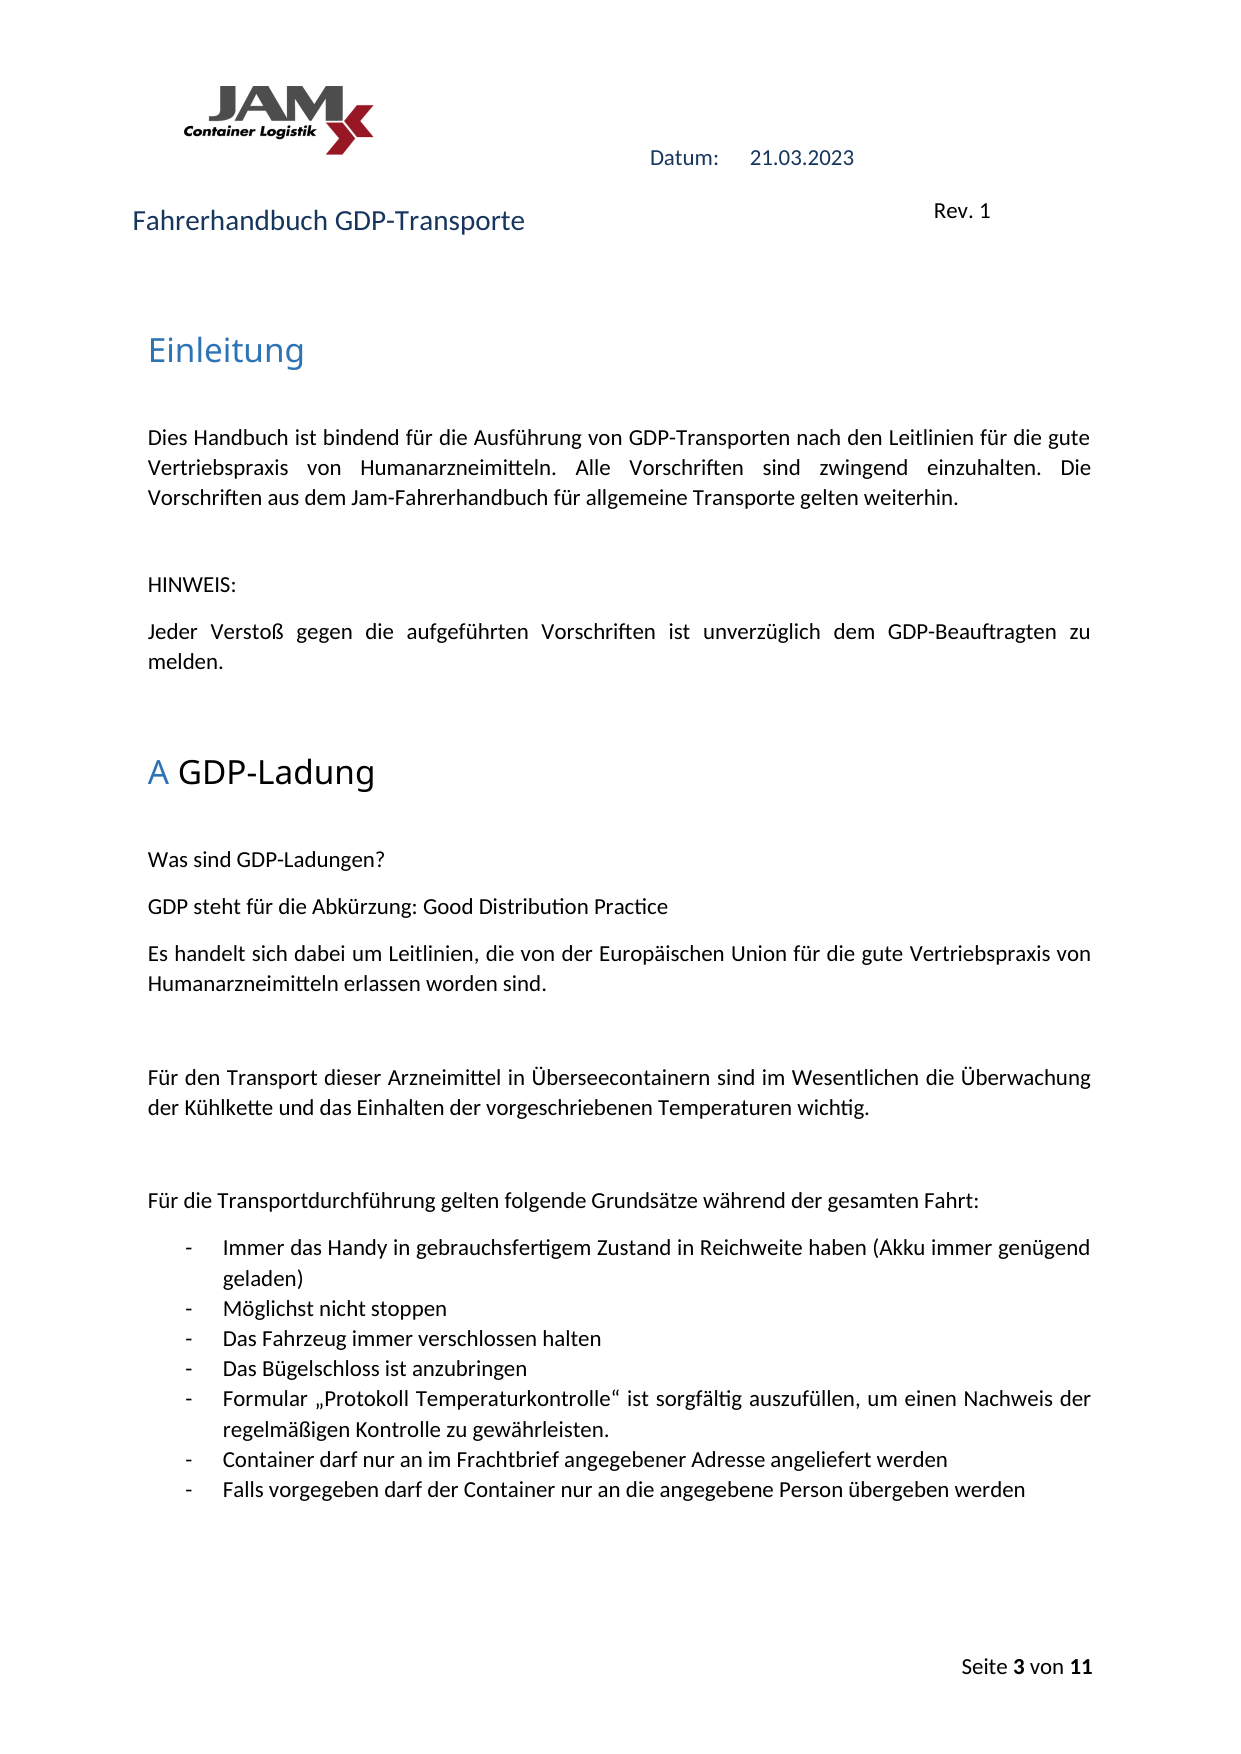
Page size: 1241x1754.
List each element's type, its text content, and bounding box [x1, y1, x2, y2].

subtitle A GDP-Ladung [148, 749, 1093, 794]
list Container darf nur an im Frachtbrief angegebener Adresse angeliefert werden [185, 1445, 1093, 1473]
text Jeder Verstoß gegen die aufgeführten Vorschriften ist unverzüglich dem GDP-Beauftragten zu melden. [148, 617, 1093, 675]
text Was sind GDP-Ladungen? [148, 845, 1093, 873]
list Das Fahrzeug immer verschlossen halten [185, 1324, 1093, 1352]
text Dies Handbuch ist bindend für die Ausführung von GDP-Transporten nach den Leitlinien für die gute Vertriebspraxis von Humanarzneimitteln. Alle Vorschriften sind zwingend einzuhalten. Die Vorschriften aus dem Jam-Fahrerhandbuch für allgemeine Transporte gelten weiterhin. [148, 423, 1093, 511]
list Das Bügelschloss ist anzubringen [185, 1354, 1093, 1382]
subtitle Einleitung [148, 327, 1093, 372]
list Möglichst nicht stoppen [185, 1294, 1093, 1322]
list Immer das Handy in gebrauchsfertigem Zustand in Reichweite haben (Akku immer genügend geladen) [185, 1233, 1093, 1292]
text Für die Transportdurchführung gelten folgende Grundsätze während der gesamten Fahrt: [148, 1187, 1093, 1215]
text GDP steht für die Abkürzung: Good Distribution Practice [148, 892, 1093, 920]
list Formular „Protokoll Temperaturkontrolle“ ist sorgfältig auszufüllen, um einen Nachweis der regelmäßigen Kontrolle zu gewährleisten. [185, 1384, 1093, 1443]
text HINWEIS: [148, 570, 1093, 598]
list Falls vorgegeben darf der Container nur an die angegebene Person übergeben werden [185, 1475, 1093, 1503]
text Es handelt sich dabei um Leitlinien, die von der Europäischen Union für die gute Vertriebspraxis von Humanarzneimitteln erlassen worden sind. [148, 939, 1093, 997]
text Für den Transport dieser Arzneimittel in Überseecontainern sind im Wesentlichen die Überwachung der Kühlkette und das Einhalten der vorgeschriebenen Temperaturen wichtig. [148, 1063, 1093, 1121]
picture [132, 73, 423, 163]
